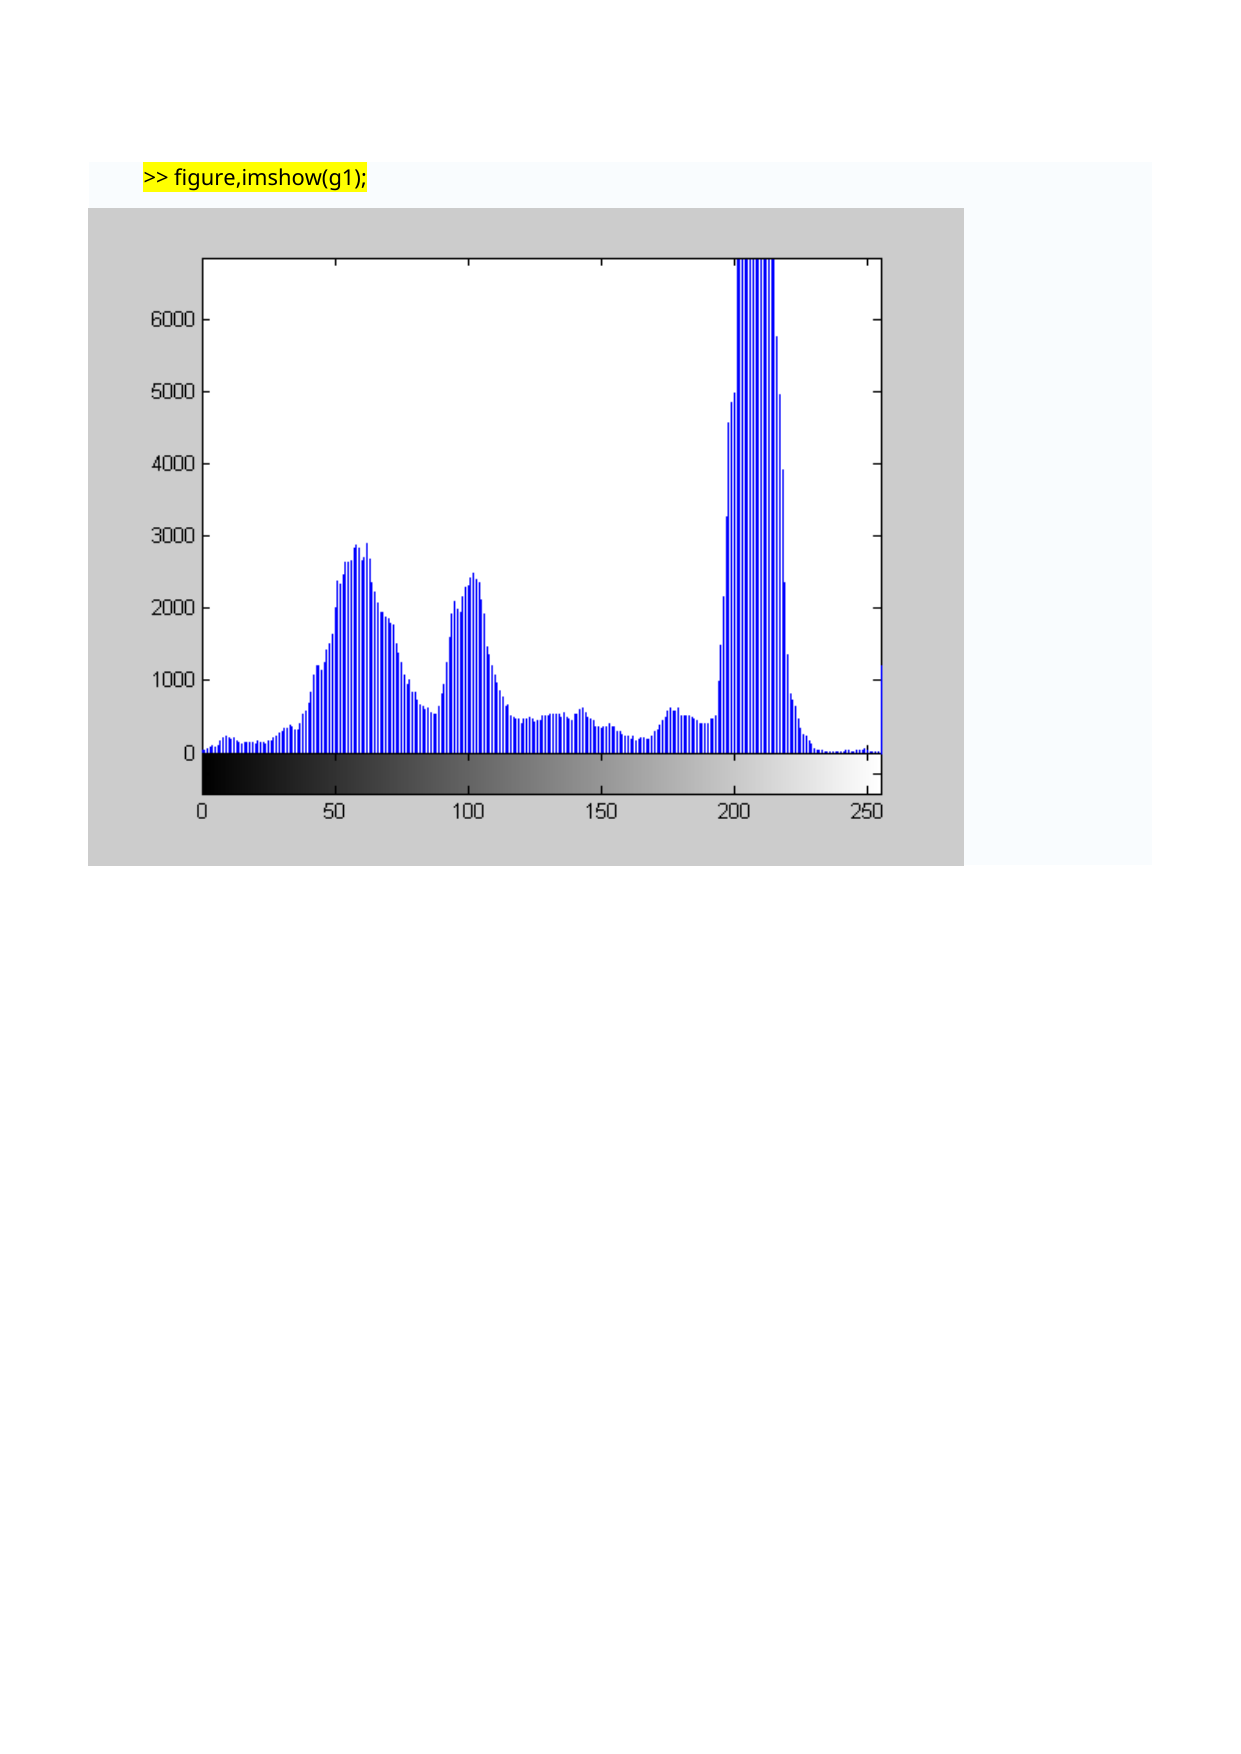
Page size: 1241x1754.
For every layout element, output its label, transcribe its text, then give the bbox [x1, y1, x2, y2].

picture [88, 208, 964, 866]
